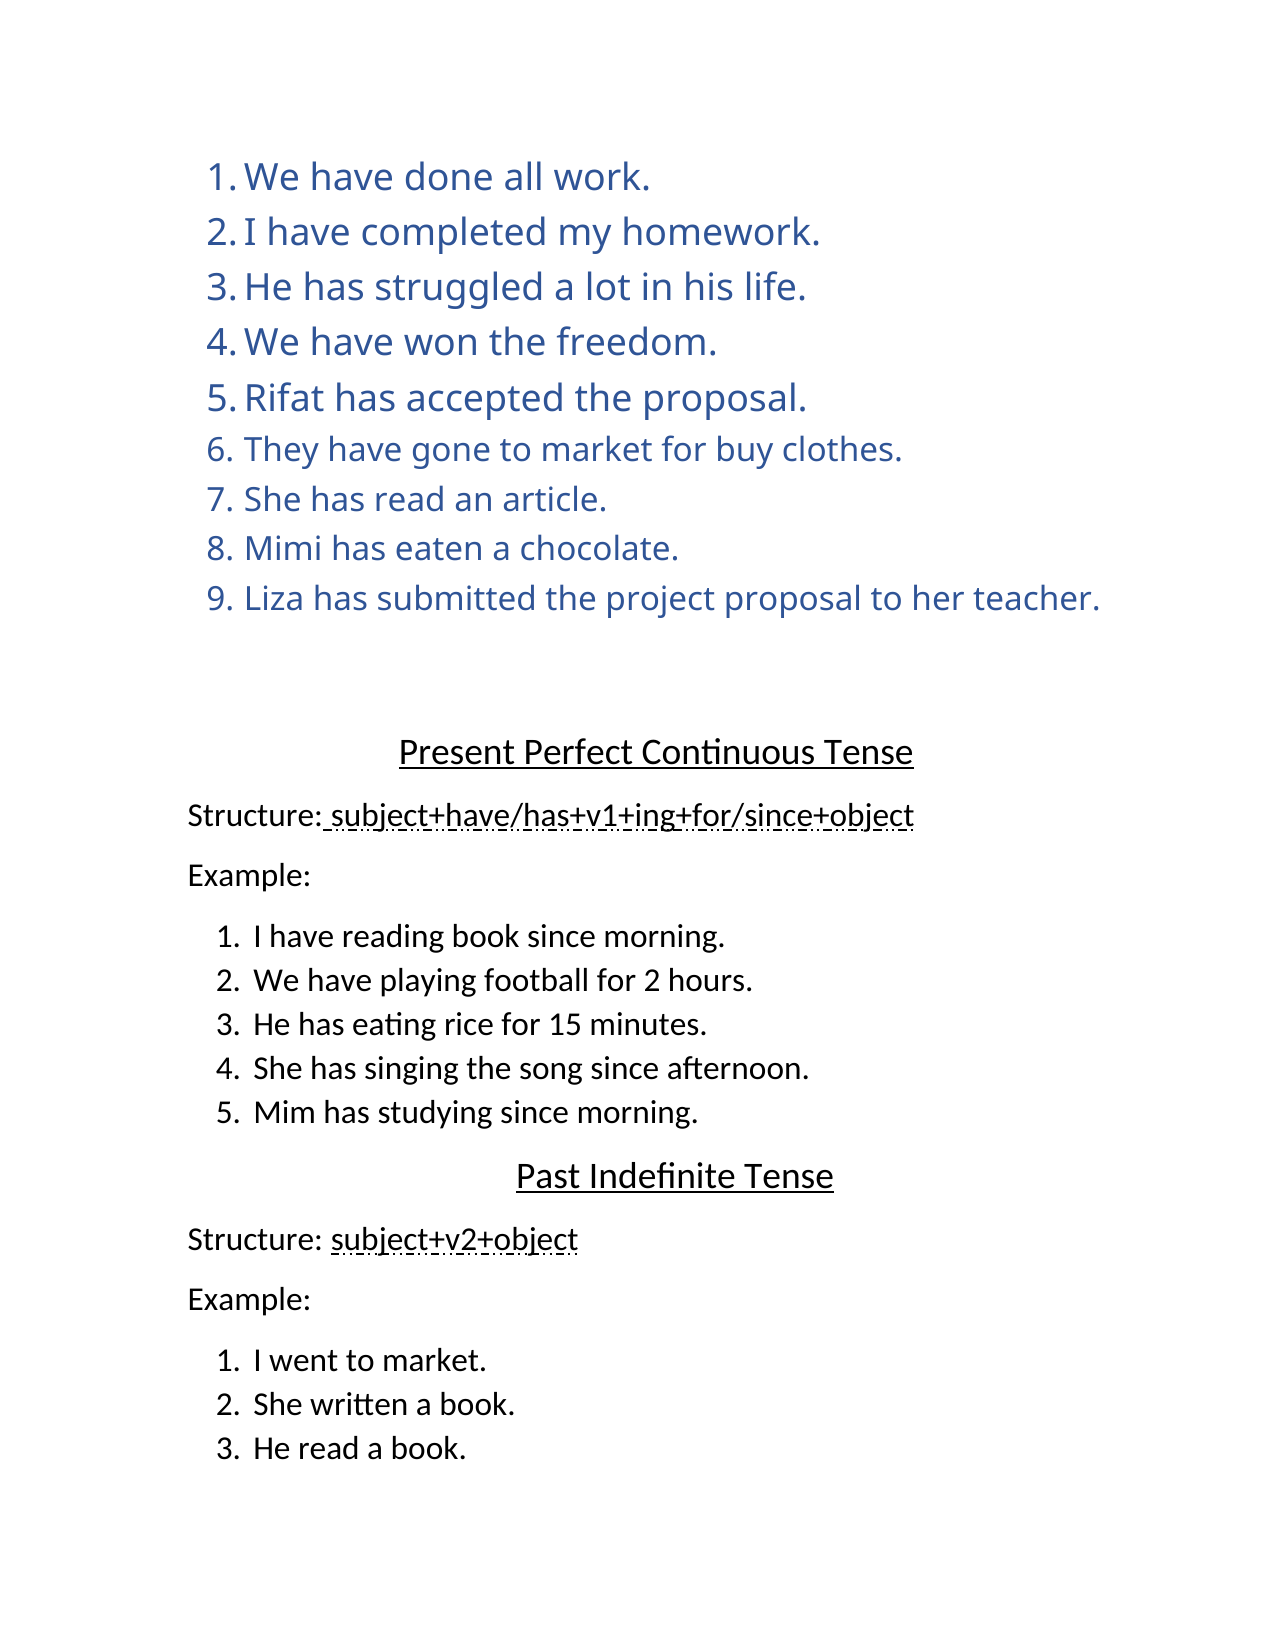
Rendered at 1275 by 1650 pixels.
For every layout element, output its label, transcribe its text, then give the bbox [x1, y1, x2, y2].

list She written a book. [216, 1383, 1125, 1424]
text Example: [187, 1278, 1125, 1319]
list We have playing football for 2 hours. [216, 959, 1125, 1000]
subtitle We have won the freedom. [206, 316, 1125, 367]
list I have reading book since morning. [216, 915, 1125, 956]
text Structure: subject+v2+object [187, 1218, 1125, 1258]
subtitle He has struggled a lot in his life. [206, 260, 1125, 311]
text Present Perfect Continuous Tense [187, 728, 1125, 773]
list She has singing the song since afternoon. [216, 1047, 1125, 1088]
list I went to market. [216, 1339, 1125, 1380]
text Past Indefinite Tense [225, 1152, 1125, 1197]
subtitle We have done all work. [206, 150, 1125, 201]
list He read a book. [216, 1427, 1125, 1468]
list He has eating rice for 15 minutes. [216, 1003, 1125, 1044]
subtitle Liza has submitted the project proposal to her teacher. [206, 575, 1125, 620]
text Example: [187, 854, 1125, 895]
list Mim has studying since morning. [216, 1091, 1125, 1132]
subtitle She has read an article. [206, 476, 1125, 521]
subtitle I have completed my homework. [206, 205, 1125, 256]
text Structure: subject+have/has+v1+ing+for/since+object [187, 794, 1125, 834]
subtitle Mimi has eaten a chocolate. [206, 525, 1125, 571]
subtitle Rifat has accepted the proposal. [206, 371, 1125, 422]
subtitle They have gone to market for buy clothes. [206, 426, 1125, 471]
